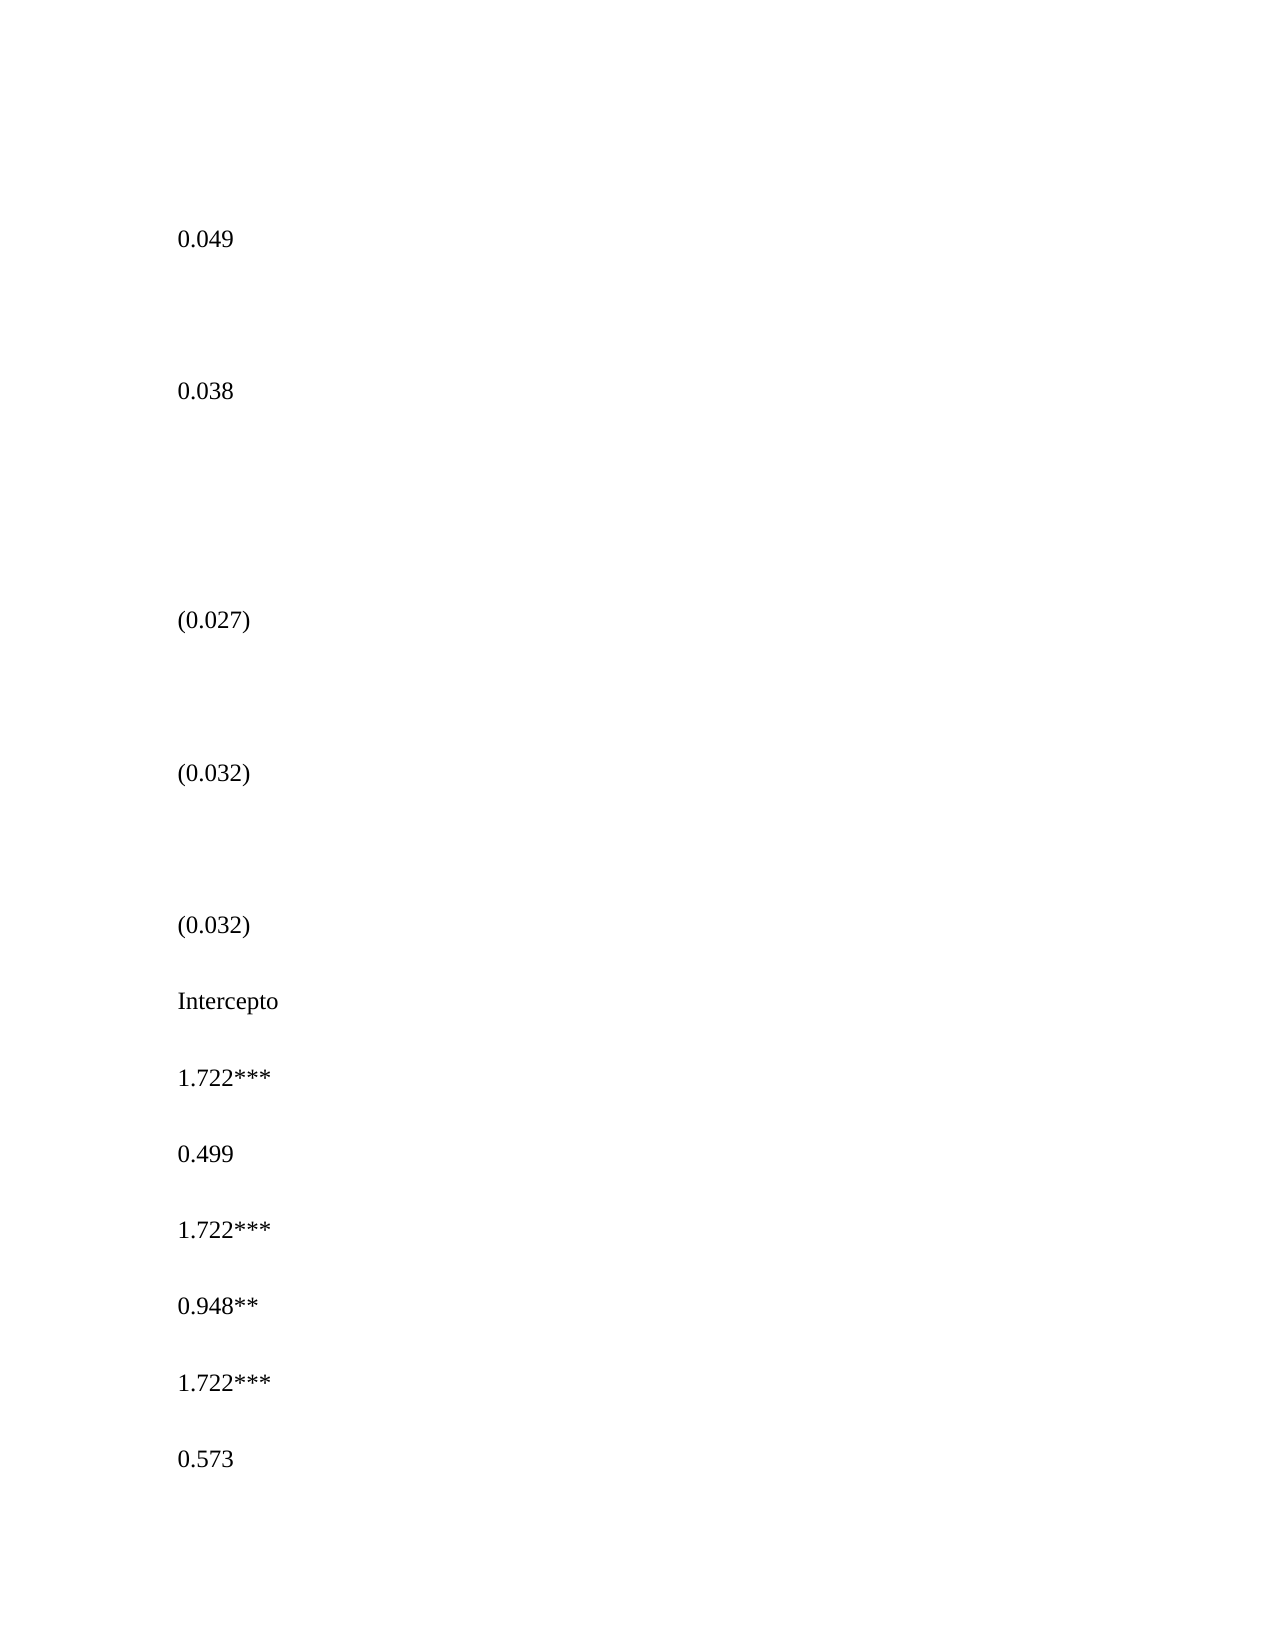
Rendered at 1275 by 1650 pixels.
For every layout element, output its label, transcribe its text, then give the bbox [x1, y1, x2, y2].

text (0.027) [177, 605, 1098, 634]
text 0.038 [177, 376, 1098, 405]
text 0.049 [177, 224, 1098, 253]
text 1.722*** [177, 1063, 1098, 1091]
text 1.722*** [177, 1368, 1098, 1396]
text 1.722*** [177, 1215, 1098, 1244]
text (0.032) [177, 910, 1098, 939]
text 0.499 [177, 1139, 1098, 1168]
text Intercepto [177, 986, 1098, 1015]
text 0.948** [177, 1291, 1098, 1320]
text 0.573 [177, 1444, 1098, 1473]
text (0.032) [177, 758, 1098, 786]
